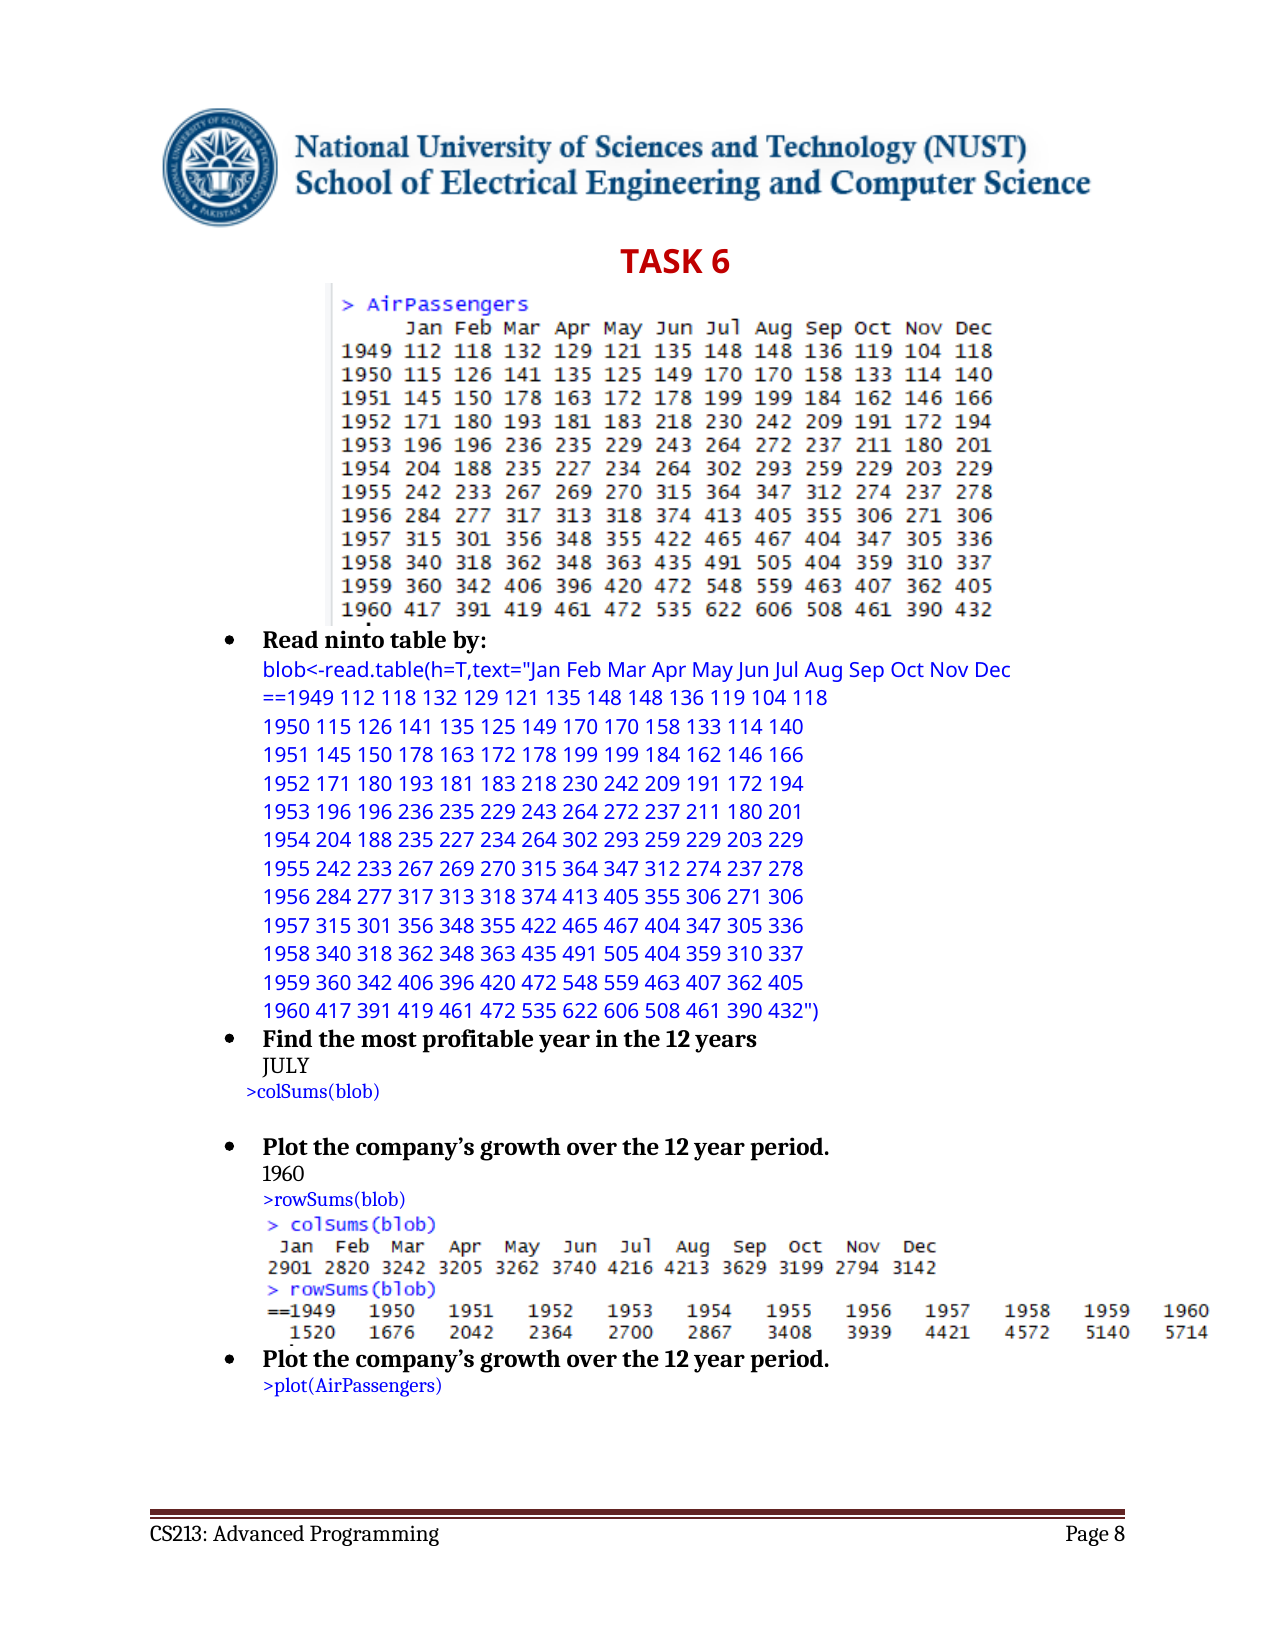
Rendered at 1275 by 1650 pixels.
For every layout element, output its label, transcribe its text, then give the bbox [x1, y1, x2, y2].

list 1958 340 318 362 348 363 435 491 505 404 359 310 337 [262, 939, 1125, 968]
list TASK 6 [225, 238, 1125, 283]
list Plot the company’s growth over the 12 year period. [225, 1345, 1125, 1374]
list 1957 315 301 356 348 355 422 465 467 404 347 305 336 [262, 911, 1125, 939]
list 1951 145 150 178 163 172 178 199 199 184 162 146 166 [262, 740, 1125, 769]
list 1950 115 126 141 135 125 149 170 170 158 133 114 140 [262, 712, 1125, 740]
picture [325, 283, 1026, 626]
list 1960 417 391 419 461 472 535 622 606 508 461 390 432") [262, 996, 1125, 1024]
list >rowSums(blob) [262, 1187, 1125, 1211]
list JULY [262, 1053, 1125, 1080]
list 1960 [262, 1161, 1125, 1187]
list 1954 204 188 235 227 234 264 302 293 259 229 203 229 [262, 826, 1125, 854]
list Read ninto table by: [225, 626, 1125, 655]
list blob<-read.table(h=T,text="Jan Feb Mar Apr May Jun Jul Aug Sep Oct Nov Dec [262, 655, 1125, 683]
list 1956 284 277 317 313 318 374 413 405 355 306 271 306 [262, 882, 1125, 911]
list 1953 196 196 236 235 229 243 264 272 237 211 180 201 [262, 797, 1125, 826]
list 1952 171 180 193 181 183 218 230 242 209 191 172 194 [262, 769, 1125, 797]
list Plot the company’s growth over the 12 year period. [225, 1132, 1125, 1161]
text >plot(AirPassengers) [262, 1374, 1125, 1398]
text >colSums(blob) [150, 1080, 1125, 1104]
picture [262, 1211, 1238, 1346]
list ==1949 112 118 132 129 121 135 148 148 136 119 104 118 [262, 683, 1125, 712]
list 1959 360 342 406 396 420 472 548 559 463 407 362 405 [262, 968, 1125, 996]
picture [150, 103, 1104, 238]
list 1955 242 233 267 269 270 315 364 347 312 274 237 278 [262, 854, 1125, 882]
list Find the most profitable year in the 12 years [225, 1024, 1125, 1053]
